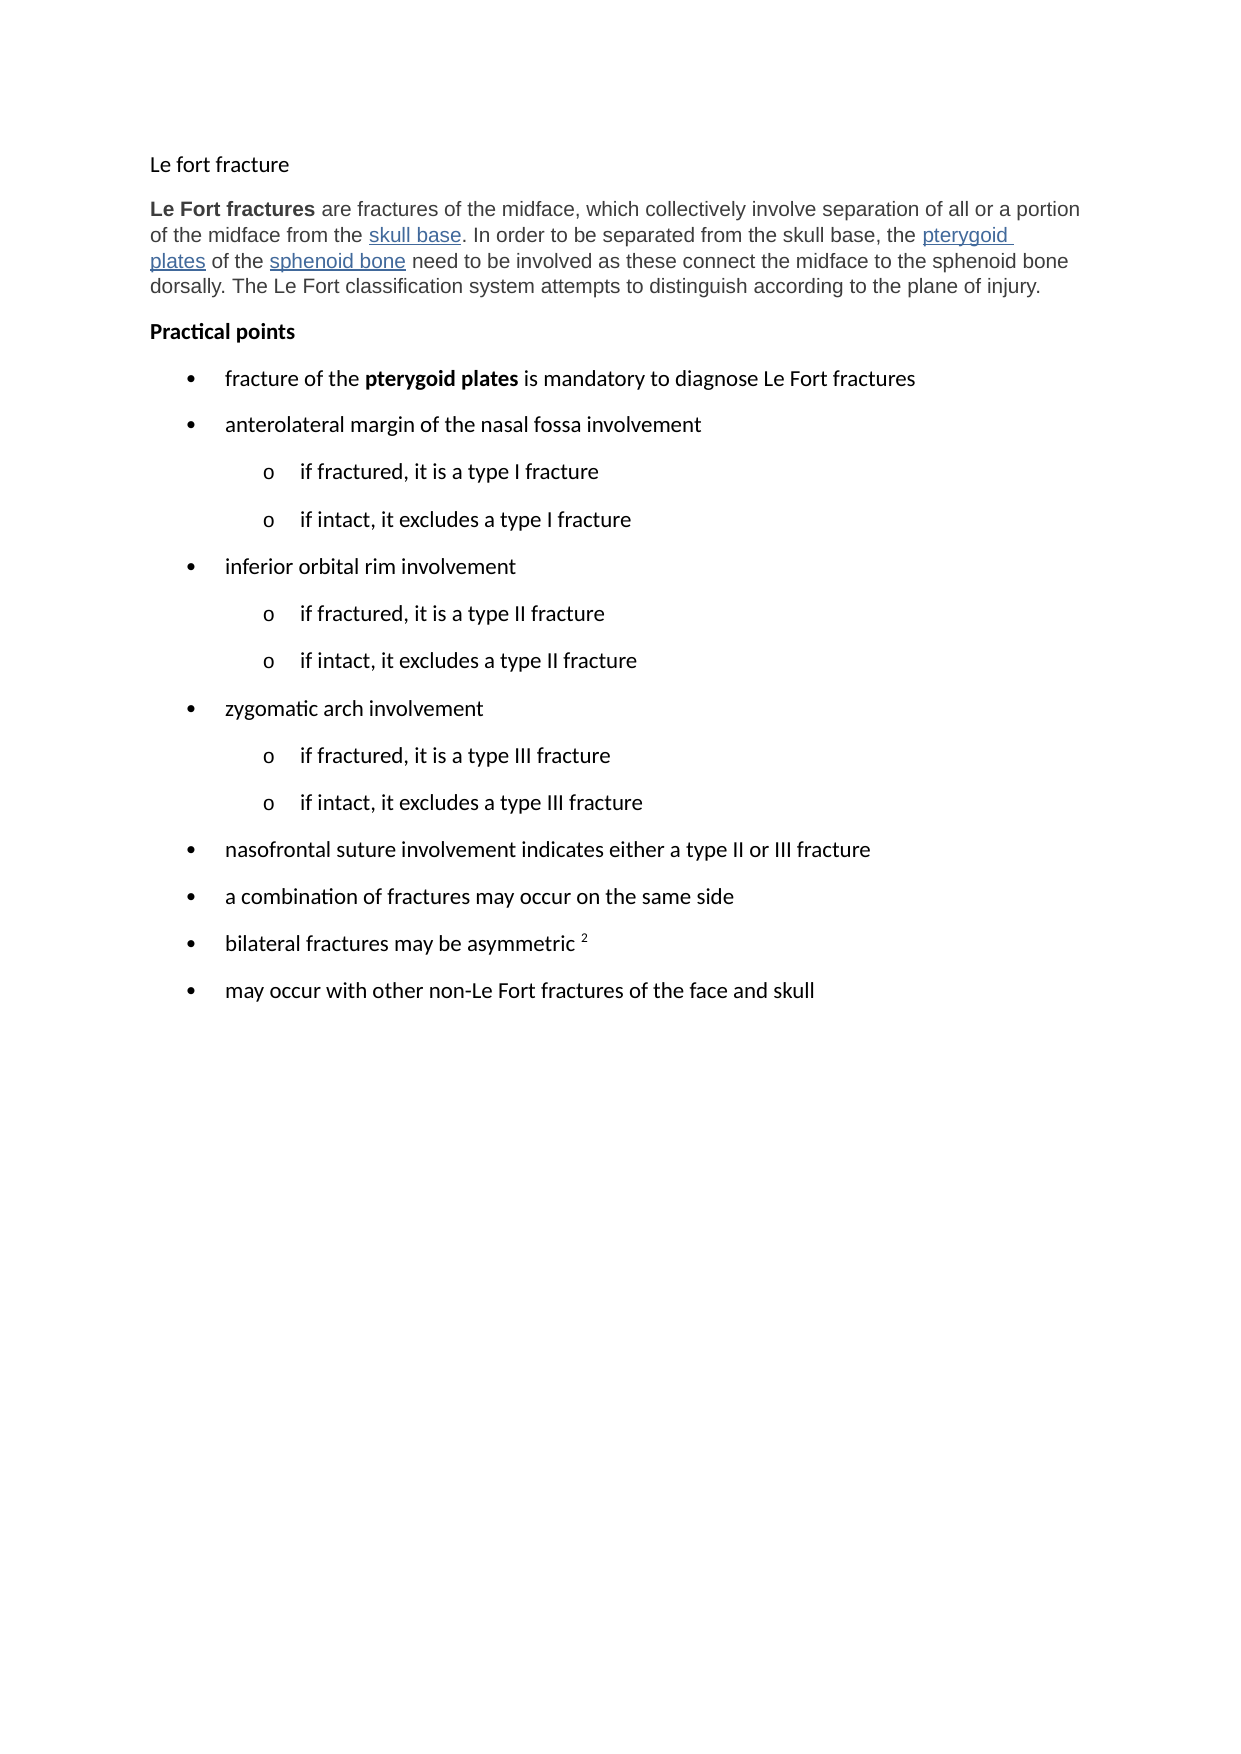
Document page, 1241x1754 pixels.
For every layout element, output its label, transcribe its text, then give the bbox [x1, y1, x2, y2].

list nasofrontal suture involvement indicates either a type II or III fracture [187, 836, 1090, 864]
list if intact, it excludes a type III fracture [262, 788, 1090, 817]
text Le fort fracture [150, 150, 1090, 178]
list if intact, it excludes a type II fracture [262, 647, 1090, 675]
text Practical points [150, 317, 1090, 345]
list a combination of fractures may occur on the same side [187, 882, 1090, 911]
list anterolateral margin of the nasal fossa involvement [187, 411, 1090, 439]
list if fractured, it is a type II fracture [262, 599, 1090, 628]
text Le Fort fractures are fractures of the midface, which collectively involve separation of all or a portion of the midface from the skull base. In order to be separated from the skull base, the pterygoid plates of the sphenoid bone need to be involved as these connect the midface to the sphenoid bone dorsally. The Le Fort classification system attempts to distinguish according to the plane of injury. [150, 197, 1090, 298]
list zygomatic arch involvement [187, 694, 1090, 722]
list bilateral fractures may be asymmetric 2 [187, 929, 1090, 957]
list if fractured, it is a type III fracture [262, 741, 1090, 769]
list if intact, it excludes a type I fracture [262, 505, 1090, 533]
list inferior orbital rim involvement [187, 552, 1090, 580]
list fracture of the pterygoid plates is mandatory to diagnose Le Fort fractures [187, 364, 1090, 392]
list may occur with other non-Le Fort fractures of the face and skull [187, 976, 1090, 1004]
list if fractured, it is a type I fracture [262, 457, 1090, 486]
